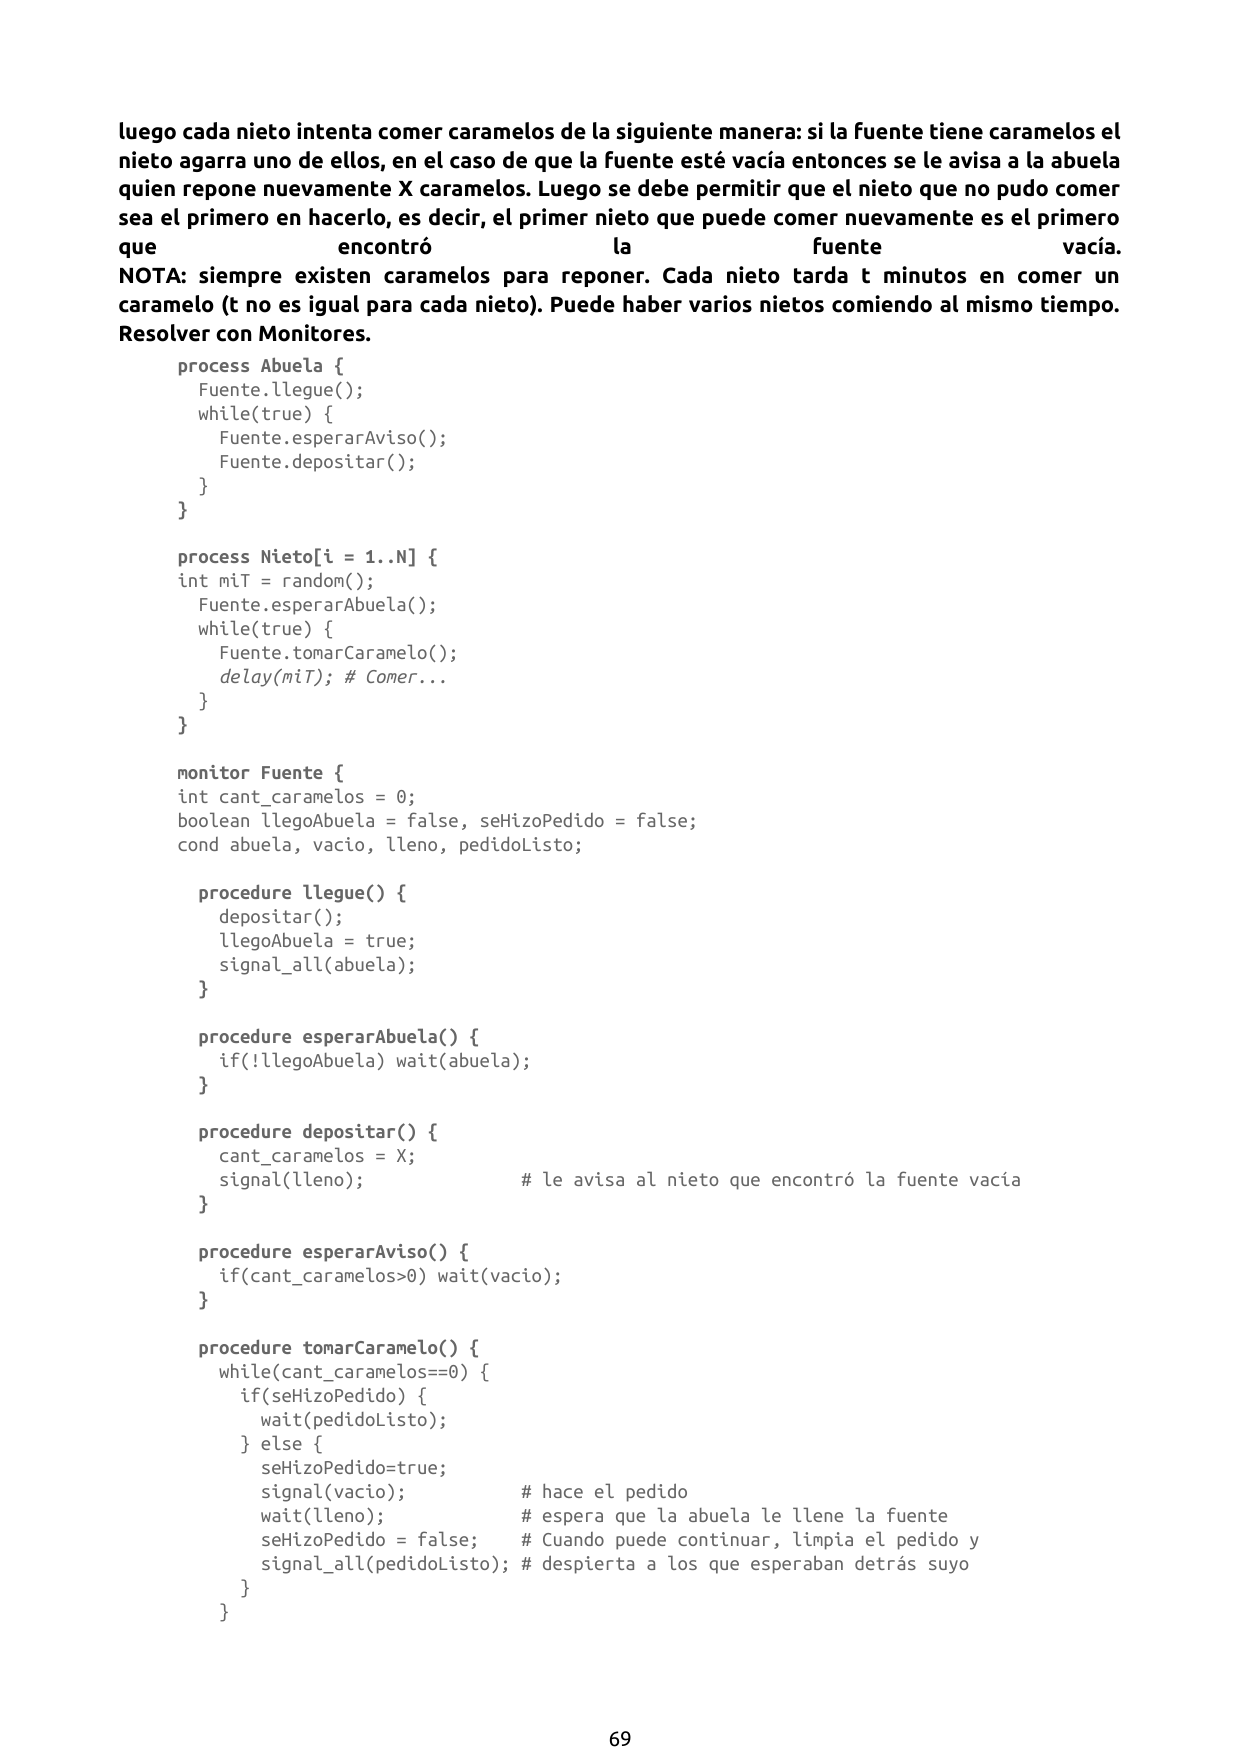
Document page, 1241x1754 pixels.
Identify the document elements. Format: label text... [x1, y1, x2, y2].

text while(true) { [177, 403, 1122, 424]
text procedure llegue() { [177, 882, 1122, 903]
text while(true) { [177, 618, 1122, 639]
text } [177, 714, 1122, 735]
text procedure esperarAbuela() { [177, 1026, 1122, 1047]
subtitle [118, 118, 1122, 345]
text } [177, 1193, 1122, 1214]
text } [177, 1577, 1122, 1598]
text } [177, 475, 1122, 496]
text seHizoPedido=true; [177, 1457, 1122, 1478]
text procedure tomarCaramelo() { [177, 1337, 1122, 1358]
text delay(miT); # Comer... [177, 666, 1122, 687]
text } [177, 1289, 1122, 1310]
text monitor Fuente { [177, 762, 1122, 783]
text procedure depositar() { [177, 1122, 1122, 1142]
text } [177, 499, 1122, 519]
text if(seHizoPedido) { [177, 1385, 1122, 1406]
text if(!llegoAbuela) wait(abuela); [177, 1050, 1122, 1071]
text Fuente.depositar(); [177, 451, 1122, 472]
text } [177, 690, 1122, 711]
text wait(pedidoListo); [177, 1409, 1122, 1430]
text cant_caramelos = X; [177, 1146, 1122, 1166]
text if(cant_caramelos>0) wait(vacio); [177, 1265, 1122, 1286]
text signal_all(pedidoListo); # despierta a los que esperaban detrás suyo [177, 1553, 1122, 1574]
text int miT = random(); [177, 571, 1122, 591]
text wait(lleno); # espera que la abuela le llene la fuente [177, 1505, 1122, 1526]
text Fuente.esperarAbuela(); [177, 594, 1122, 615]
text } else { [177, 1433, 1122, 1454]
text process Abuela { [177, 355, 1122, 376]
text } [177, 978, 1122, 999]
text signal(lleno); # le avisa al nieto que encontró la fuente vacía [177, 1169, 1122, 1190]
text depositar(); [177, 906, 1122, 927]
text seHizoPedido = false; # Cuando puede continuar, limpia el pedido y [177, 1529, 1122, 1550]
text cond abuela, vacio, lleno, pedidoListo; [177, 834, 1122, 855]
text int cant_caramelos = 0; [177, 786, 1122, 807]
text signal(vacio); # hace el pedido [177, 1481, 1122, 1502]
text Fuente.esperarAviso(); [177, 427, 1122, 448]
text process Nieto[i = 1..N] { [177, 547, 1122, 567]
text } [177, 1074, 1122, 1094]
text Fuente.tomarCaramelo(); [177, 642, 1122, 663]
text while(cant_caramelos==0) { [177, 1361, 1122, 1382]
text llegoAbuela = true; [177, 930, 1122, 951]
text boolean llegoAbuela = false, seHizoPedido = false; [177, 810, 1122, 831]
text Fuente.llegue(); [177, 379, 1122, 400]
text } [177, 1601, 1122, 1622]
text procedure esperarAviso() { [177, 1241, 1122, 1262]
text signal_all(abuela); [177, 954, 1122, 975]
